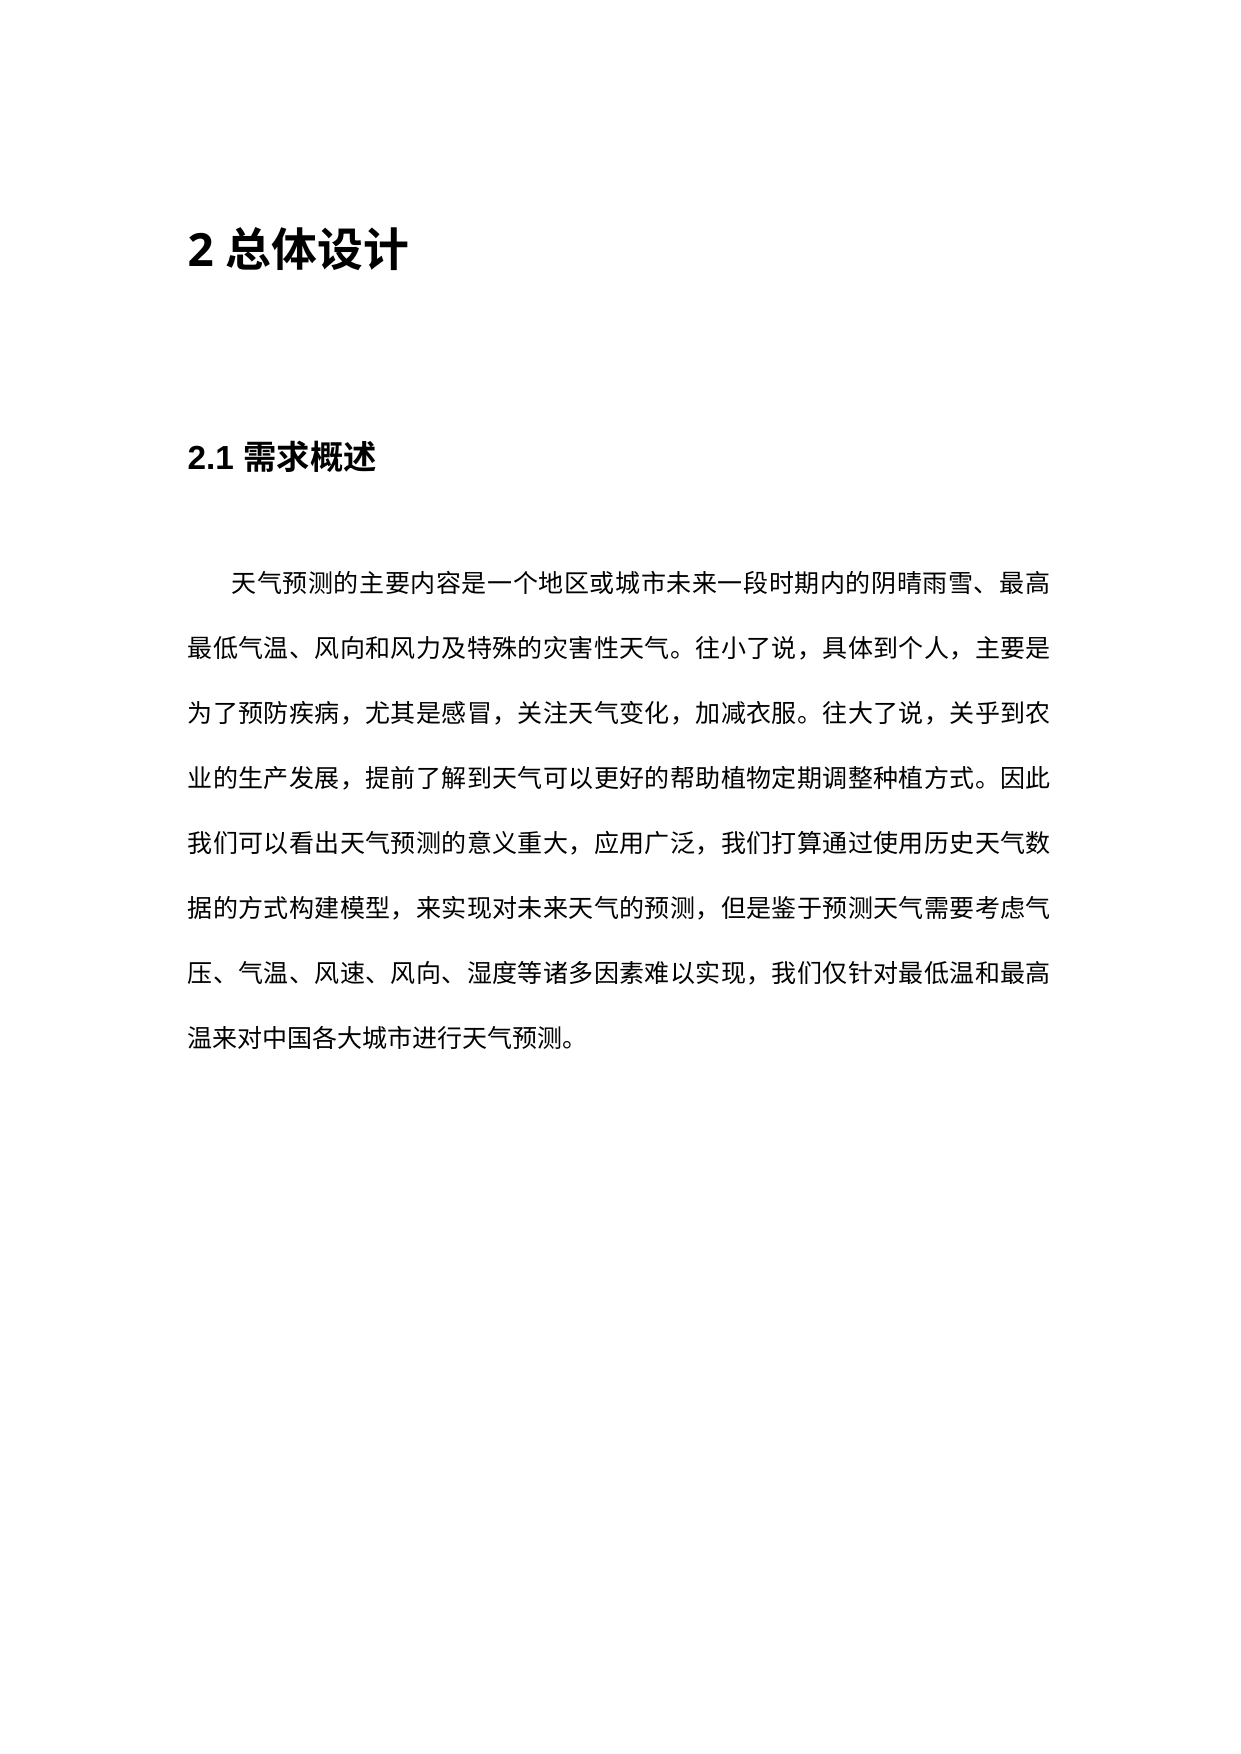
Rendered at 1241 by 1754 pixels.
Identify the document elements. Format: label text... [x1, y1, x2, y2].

subtitle 2 总体设计 [187, 197, 1053, 295]
text 天气预测的主要内容是一个地区或城市未来一段时期内的阴晴雨雪、最高最低气温、风向和风力及特殊的灾害性天气。往小了说，具体到个人，主要是为了预防疾病，尤其是感冒，关注天气变化，加减衣服。往大了说，关乎到农业的生产发展，提前了解到天气可以更好的帮助植物定期调整种植方式。因此我们可以看出天气预测的意义重大，应用广泛，我们打算通过使用历史天气数据的方式构建模型，来实现对未来天气的预测，但是鉴于预测天气需要考虑气压、气温、风速、风向、湿度等诸多因素难以实现，我们仅针对最低温和最高温来对中国各大城市进行天气预测。 [187, 549, 1053, 1069]
subtitle 2.1 需求概述 [187, 422, 1053, 487]
